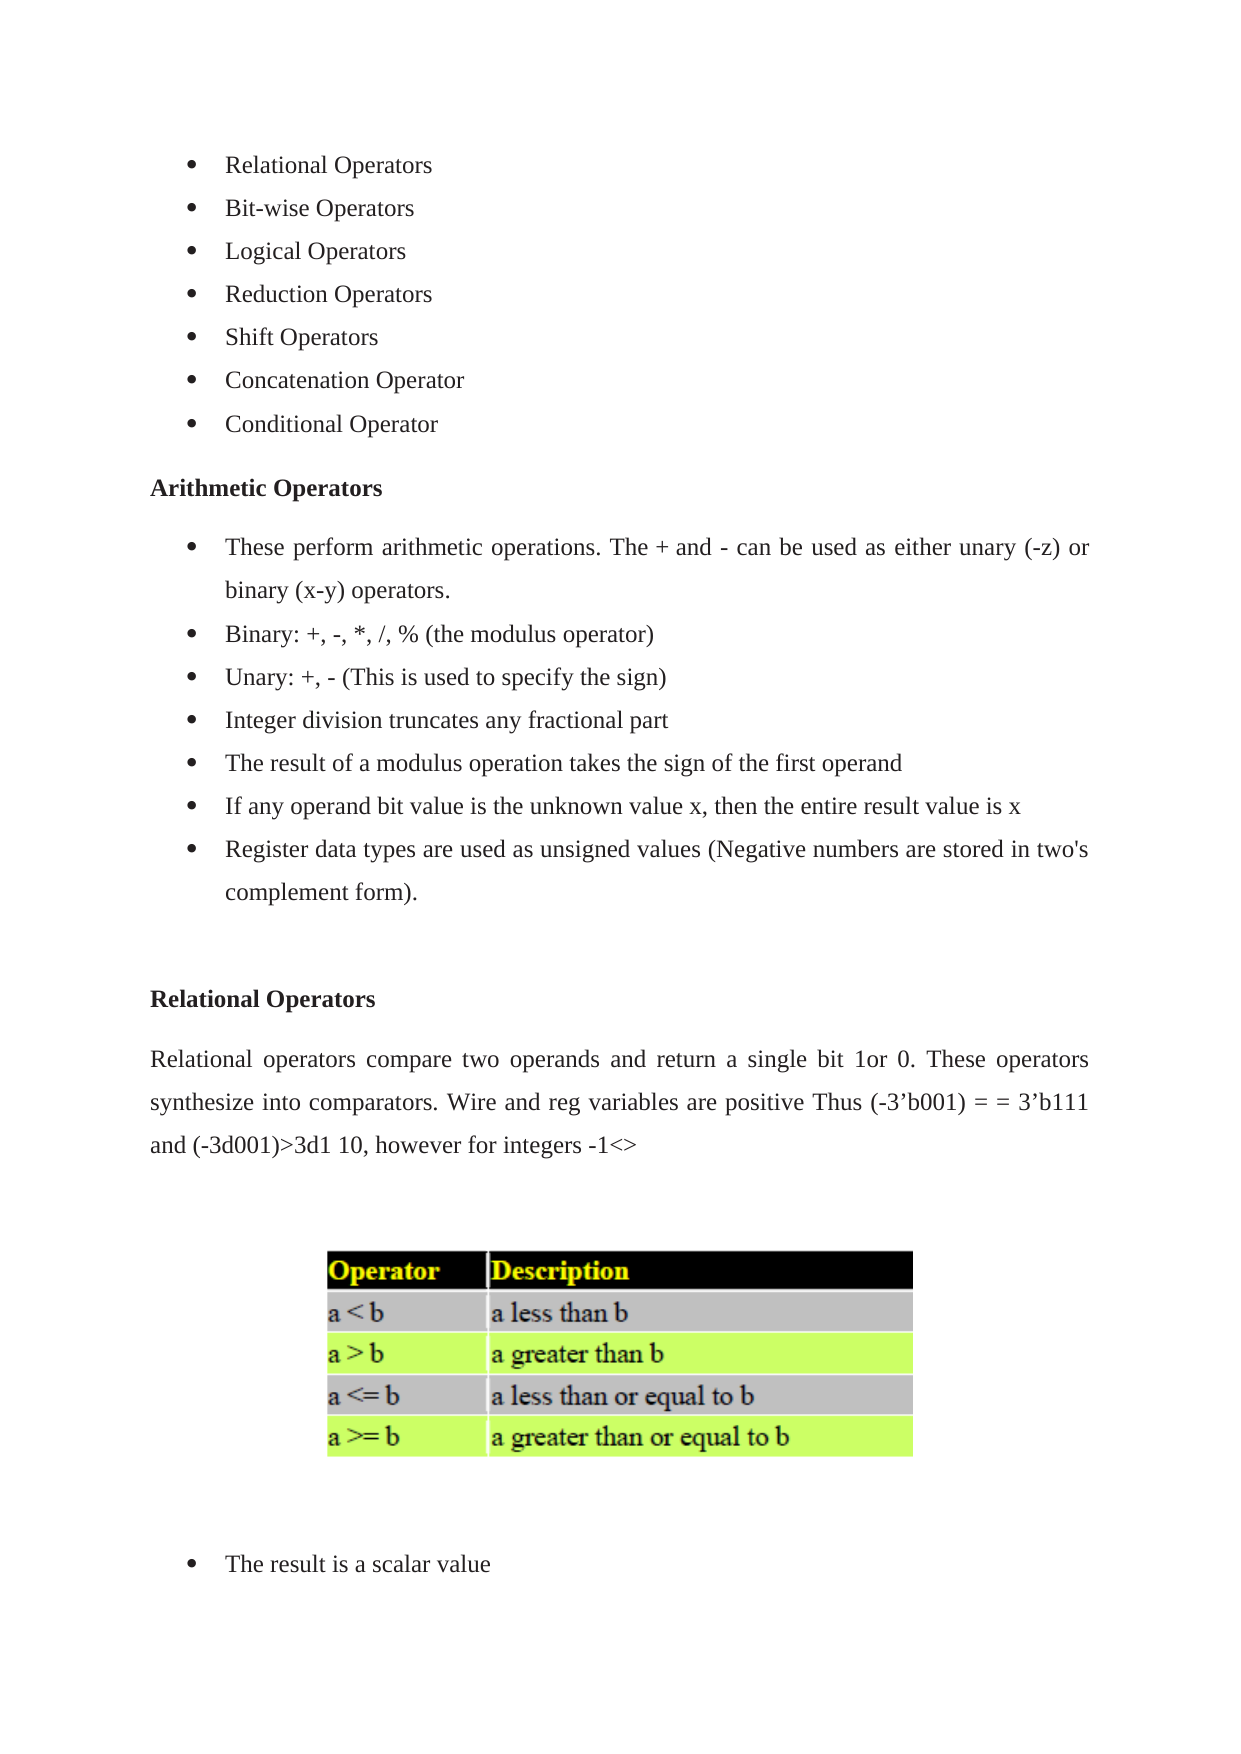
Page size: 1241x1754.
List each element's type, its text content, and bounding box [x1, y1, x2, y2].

text Relational Operators [150, 984, 1090, 1013]
list Logical Operators [187, 236, 1090, 265]
list These perform arithmetic operations. The + and - can be used as either unary (-z) or binary (x-y) operators. [187, 532, 1090, 604]
list Binary: +, -, *, /, % (the modulus operator) [187, 619, 1090, 647]
list Relational Operators [187, 150, 1090, 179]
list The result of a modulus operation takes the sign of the first operand [187, 748, 1090, 777]
list Unary: +, - (This is used to specify the sign) [187, 662, 1090, 691]
list Concatenation Operator [187, 366, 1090, 394]
list Conditional Operator [187, 409, 1090, 437]
text Arithmetic Operators [150, 473, 1090, 501]
list The result is a scalar value [187, 1549, 1090, 1577]
list Reduction Operators [187, 279, 1090, 308]
list Shift Operators [187, 322, 1090, 351]
list Register data types are used as unsigned values (Negative numbers are stored in two's complement form). [187, 834, 1090, 906]
text Relational operators compare two operands and return a single bit 1or 0. These operators synthesize into comparators. Wire and reg variables are positive Thus (-3’b001) = = 3’b111 and (-3d001)>3d1 10, however for integers -1<> [150, 1044, 1090, 1159]
list Integer division truncates any fractional part [187, 705, 1090, 734]
list If any operand bit value is the unknown value x, then the entire result value is x [187, 791, 1090, 820]
list Bit-wise Operators [187, 193, 1090, 222]
